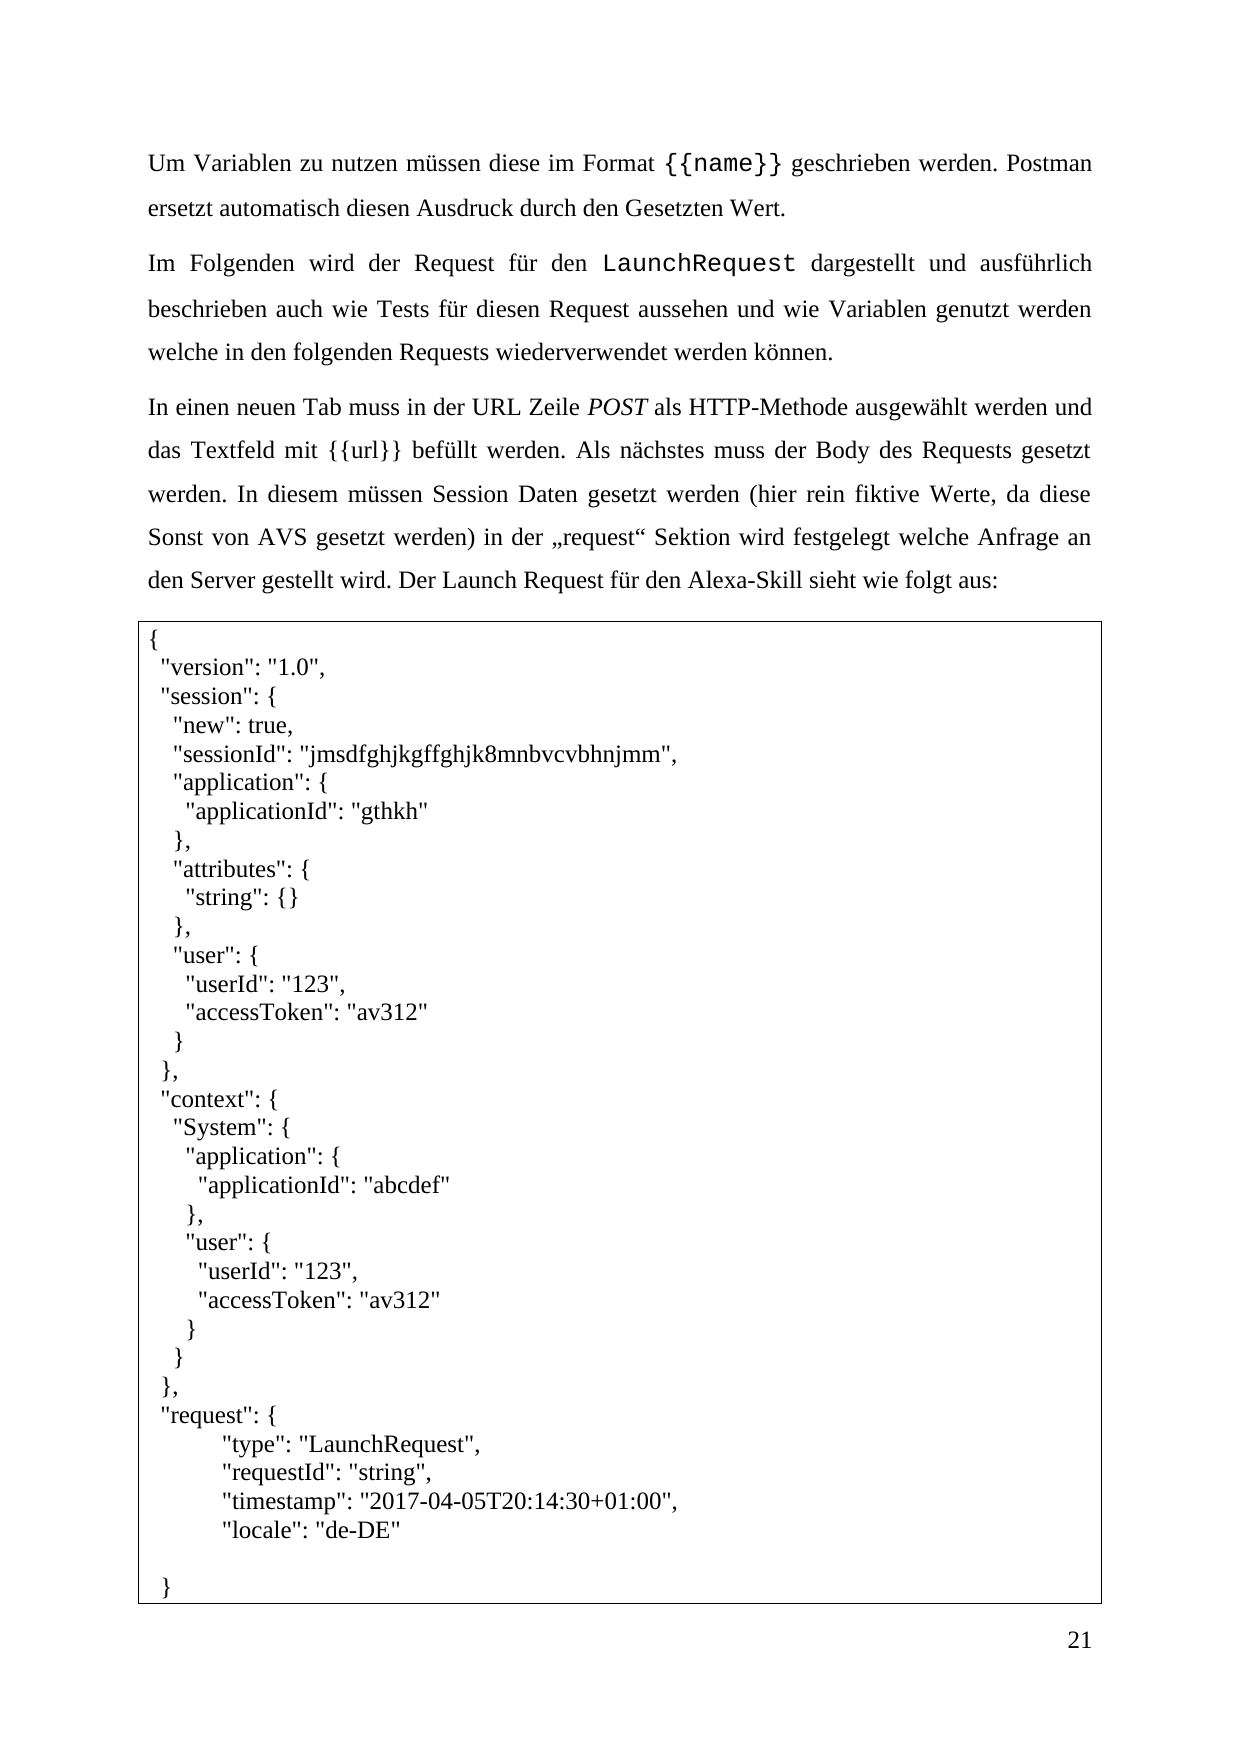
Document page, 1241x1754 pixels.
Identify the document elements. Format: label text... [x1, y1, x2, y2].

text "attributes": { [148, 854, 1092, 882]
text } [148, 1342, 1092, 1371]
text "request": { [148, 1400, 1092, 1429]
text }, [148, 825, 1092, 854]
text "new": true, [148, 710, 1092, 739]
text "version": "1.0", [148, 652, 1092, 681]
text Im Folgenden wird der Request für den LaunchRequest dargestellt und ausführlich beschrieben auch wie Tests für diesen Request aussehen und wie Variablen genutzt werden welche in den folgenden Requests wiederverwendet werden können. [148, 248, 1092, 366]
text } [139, 1569, 1101, 1603]
text }, [148, 1371, 1092, 1400]
text "application": { [148, 1141, 1092, 1170]
text "application": { [148, 767, 1092, 796]
text "session": { [148, 681, 1092, 710]
text }, [148, 1055, 1092, 1084]
text "locale": "de-DE" [148, 1515, 1092, 1544]
text "applicationId": "gthkh" [148, 796, 1092, 825]
text "sessionId": "jmsdfghjkgffghjk8mnbvcvbhnjmm", [148, 739, 1092, 767]
text Um Variablen zu nutzen müssen diese im Format {{name}} geschrieben werden. Postman ersetzt automatisch diesen Ausdruck durch den Gesetzten Wert. [148, 148, 1092, 222]
text "userId": "123", [148, 969, 1092, 997]
text "timestamp": "2017-04-05T20:14:30+01:00", [148, 1486, 1092, 1515]
text }, [148, 911, 1092, 940]
text "accessToken": "av312" [148, 997, 1092, 1026]
text "accessToken": "av312" [148, 1285, 1092, 1314]
text { [139, 622, 1101, 652]
text "userId": "123", [148, 1256, 1092, 1285]
text "user": { [148, 1227, 1092, 1256]
text }, [148, 1199, 1092, 1227]
text "requestId": "string", [148, 1457, 1092, 1486]
text } [148, 1314, 1092, 1342]
text "applicationId": "abcdef" [148, 1170, 1092, 1199]
text } [148, 1026, 1092, 1055]
text "System": { [148, 1112, 1092, 1141]
text "string": {} [148, 882, 1092, 911]
text In einen neuen Tab muss in der URL Zeile POST als HTTP-Methode ausgewählt werden und das Textfeld mit {{url}} befüllt werden. Als nächstes muss der Body des Requests gesetzt werden. In diesem müssen Session Daten gesetzt werden (hier rein fiktive Werte, da diese Sonst von AVS gesetzt werden) in der „request“ Sektion wird festgelegt welche Anfrage an den Server gestellt wird. Der Launch Request für den Alexa-Skill sieht wie folgt aus: [148, 392, 1092, 594]
text "user": { [148, 940, 1092, 969]
text "type": "LaunchRequest", [148, 1429, 1092, 1457]
text "context": { [148, 1084, 1092, 1112]
